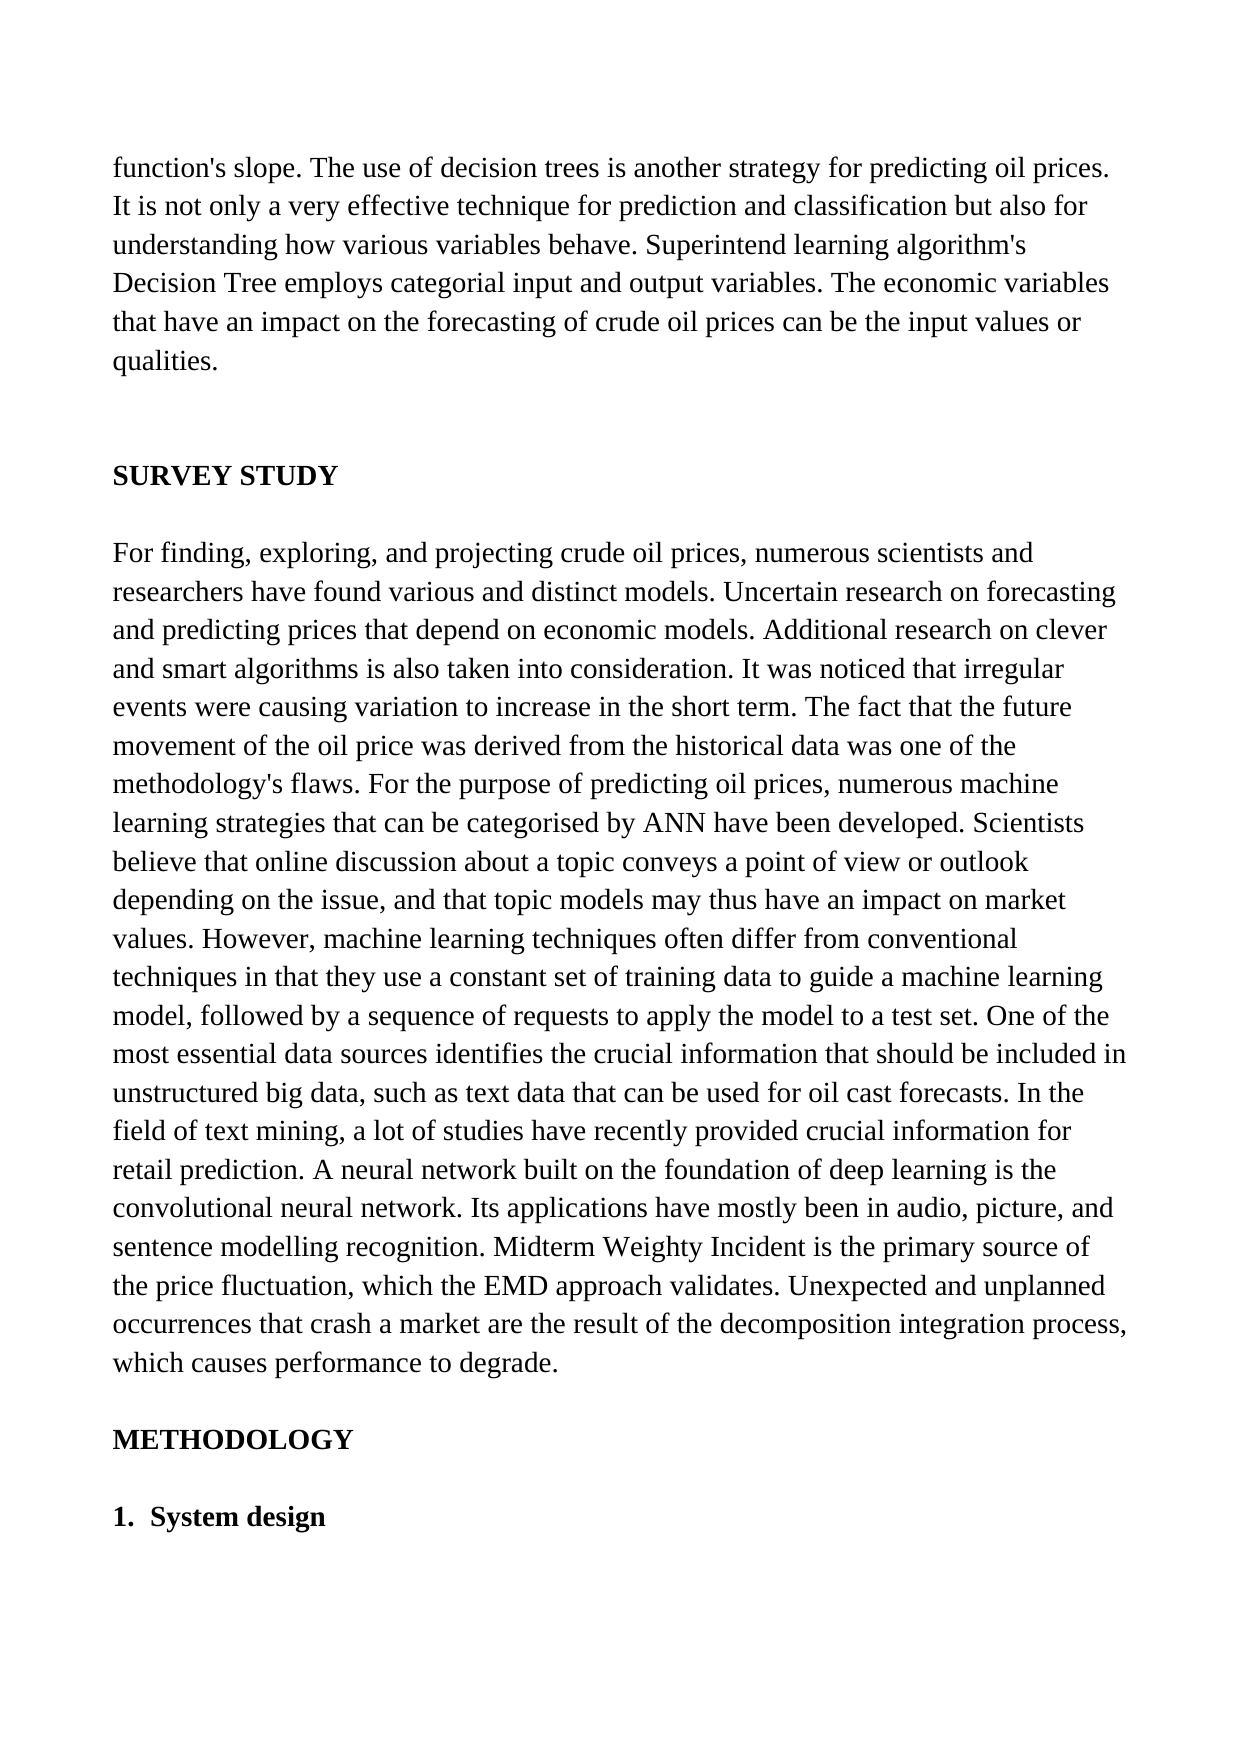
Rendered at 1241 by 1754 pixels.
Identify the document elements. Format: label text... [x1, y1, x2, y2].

text For finding, exploring, and projecting crude oil prices, numerous scientists and researchers have found various and distinct models. Uncertain research on forecasting and predicting prices that depend on economic models. Additional research on clever and smart algorithms is also taken into consideration. It was noticed that irregular events were causing variation to increase in the short term. The fact that the future movement of the oil price was derived from the historical data was one of the methodology's flaws. For the purpose of predicting oil prices, numerous machine learning strategies that can be categorised by ANN have been developed. Scientists believe that online discussion about a topic conveys a point of view or outlook depending on the issue, and that topic models may thus have an impact on market values. However, machine learning techniques often differ from conventional techniques in that they use a constant set of training data to guide a machine learning model, followed by a sequence of requests to apply the model to a test set. One of the most essential data sources identifies the crucial information that should be included in unstructured big data, such as text data that can be used for oil cast forecasts. In the field of text mining, a lot of studies have recently provided crucial information for retail prediction. A neural network built on the foundation of deep learning is the convolutional neural network. Its applications have mostly been in audio, picture, and sentence modelling recognition. Midterm Weighty Incident is the primary source of the price fluctuation, which the EMD approach validates. Unexpected and unplanned occurrences that crash a market are the result of the decomposition integration process, which causes performance to degrade. [112, 535, 1128, 1378]
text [112, 150, 1128, 376]
text METHODOLOGY [112, 1422, 1128, 1455]
list System design [112, 1499, 1128, 1532]
text SURVEY STUDY [112, 458, 1128, 492]
